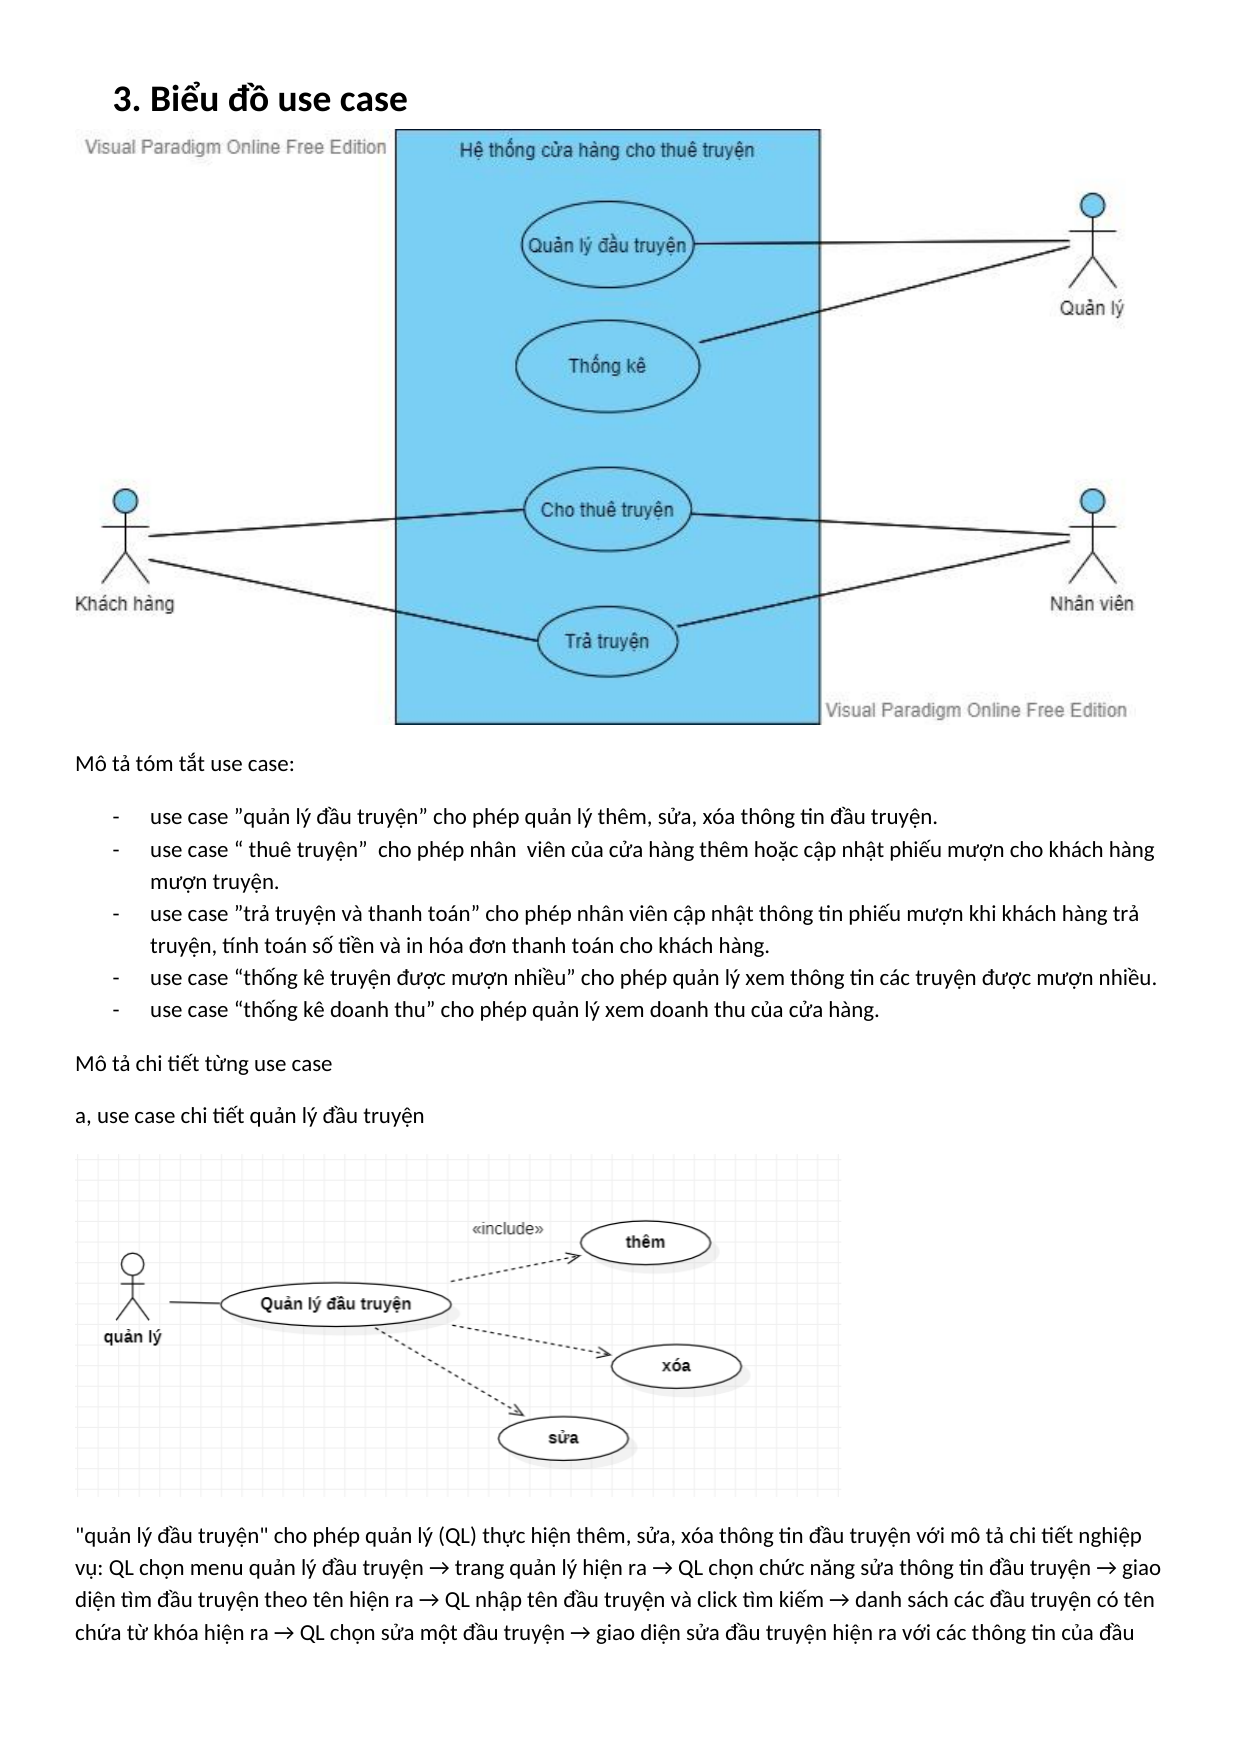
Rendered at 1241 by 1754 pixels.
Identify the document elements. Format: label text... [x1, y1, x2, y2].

list use case “thống kê truyện được mượn nhiều” cho phép quản lý xem thông tin các truyện được mượn nhiều. [112, 963, 1165, 991]
picture [75, 1154, 842, 1497]
list use case ”trả truyện và thanh toán” cho phép nhân viên cập nhật thông tin phiếu mượn khi khách hàng trả truyện, tính toán số tiền và in hóa đơn thanh toán cho khách hàng. [112, 899, 1165, 959]
text Mô tả chi tiết từng use case [75, 1049, 1165, 1077]
subtitle Biểu đồ use case [112, 75, 1165, 121]
text Mô tả tóm tắt use case: [75, 749, 1165, 777]
text a, use case chi tiết quản lý đầu truyện [75, 1102, 1165, 1130]
list use case ”quản lý đầu truyện” cho phép quản lý thêm, sửa, xóa thông tin đầu truyện. [112, 802, 1165, 831]
picture [75, 129, 1136, 725]
list use case “thống kê doanh thu” cho phép quản lý xem doanh thu của cửa hàng. [112, 996, 1165, 1024]
list use case “ thuê truyện” cho phép nhân viên của cửa hàng thêm hoặc cập nhật phiếu mượn cho khách hàng mượn truyện. [112, 835, 1165, 895]
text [75, 1521, 1165, 1646]
